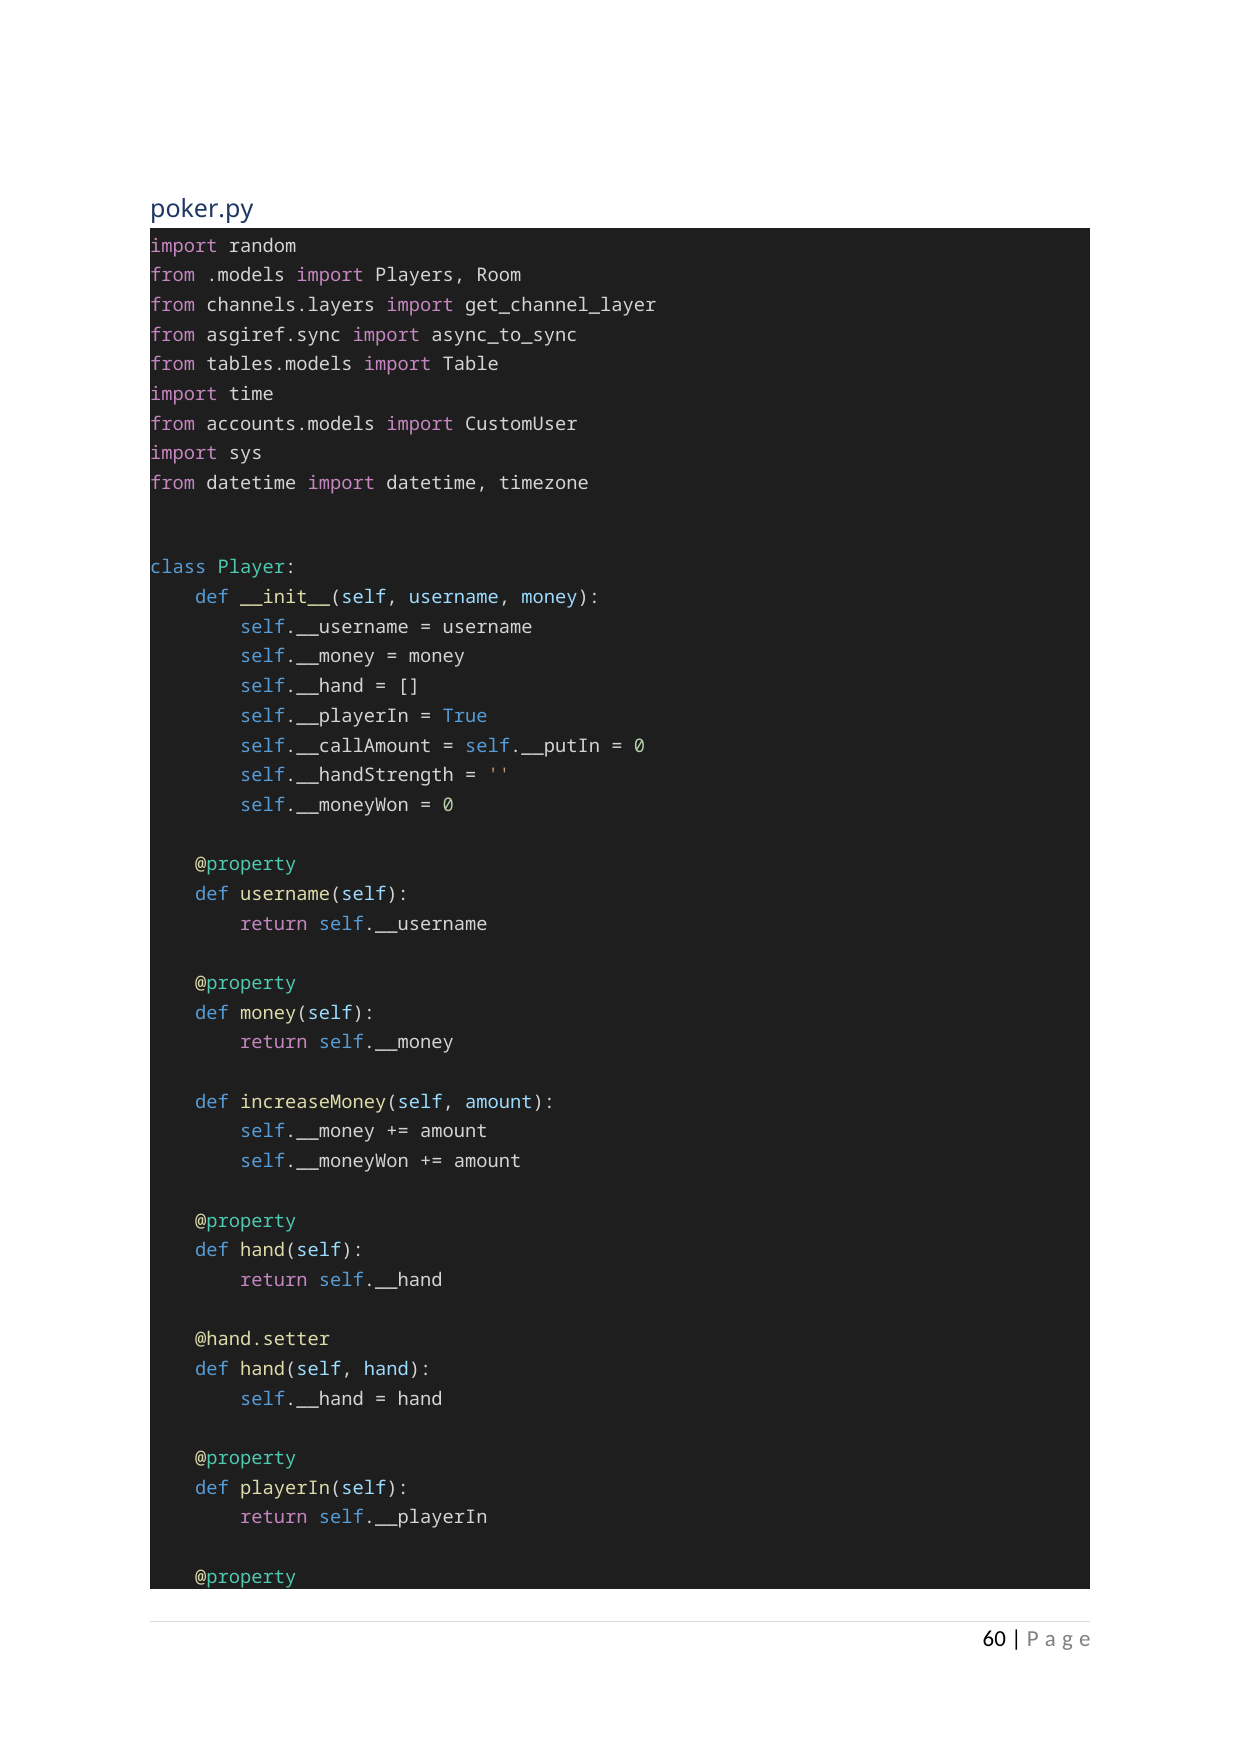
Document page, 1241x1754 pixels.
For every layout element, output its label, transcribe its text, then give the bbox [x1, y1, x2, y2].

text from accounts.models import CustomUser [150, 406, 1090, 436]
text from channels.layers import get_channel_layer [150, 287, 1090, 317]
text @property [150, 1203, 1090, 1232]
text return self.__username [150, 906, 1090, 936]
text def increaseMoney(self, amount): [150, 1084, 1090, 1114]
text @property [150, 1559, 1090, 1589]
text import time [150, 376, 1090, 406]
text self.__username = username [150, 609, 1090, 639]
text self.__callAmount = self.__putIn = 0 [150, 728, 1090, 757]
text return self.__money [150, 1024, 1090, 1054]
text from .models import Players, Room [150, 257, 1090, 287]
text def playerIn(self): [150, 1470, 1090, 1499]
text self.__moneyWon += amount [150, 1143, 1090, 1173]
text from datetime import datetime, timezone [150, 465, 1090, 495]
text return self.__playerIn [150, 1499, 1090, 1529]
text @property [150, 965, 1090, 995]
text self.__money += amount [150, 1114, 1090, 1143]
text def hand(self): [150, 1232, 1090, 1262]
subtitle poker.py [150, 191, 1090, 225]
text return self.__hand [150, 1262, 1090, 1292]
text self.__hand = hand [150, 1381, 1090, 1411]
text def money(self): [150, 995, 1090, 1024]
text @property [150, 1440, 1090, 1470]
text self.__handStrength = '' [150, 757, 1090, 787]
text self.__hand = [] [150, 668, 1090, 698]
text import sys [150, 436, 1090, 465]
text self.__money = money [150, 639, 1090, 668]
text def __init__(self, username, money): [150, 579, 1090, 609]
text def username(self): [150, 876, 1090, 906]
text @hand.setter [150, 1321, 1090, 1351]
text def hand(self, hand): [150, 1351, 1090, 1381]
text from tables.models import Table [150, 346, 1090, 376]
text import random [150, 228, 1090, 257]
text self.__moneyWon = 0 [150, 787, 1090, 817]
text from asgiref.sync import async_to_sync [150, 317, 1090, 346]
text class Player: [150, 549, 1090, 579]
text self.__playerIn = True [150, 698, 1090, 728]
text @property [150, 846, 1090, 876]
